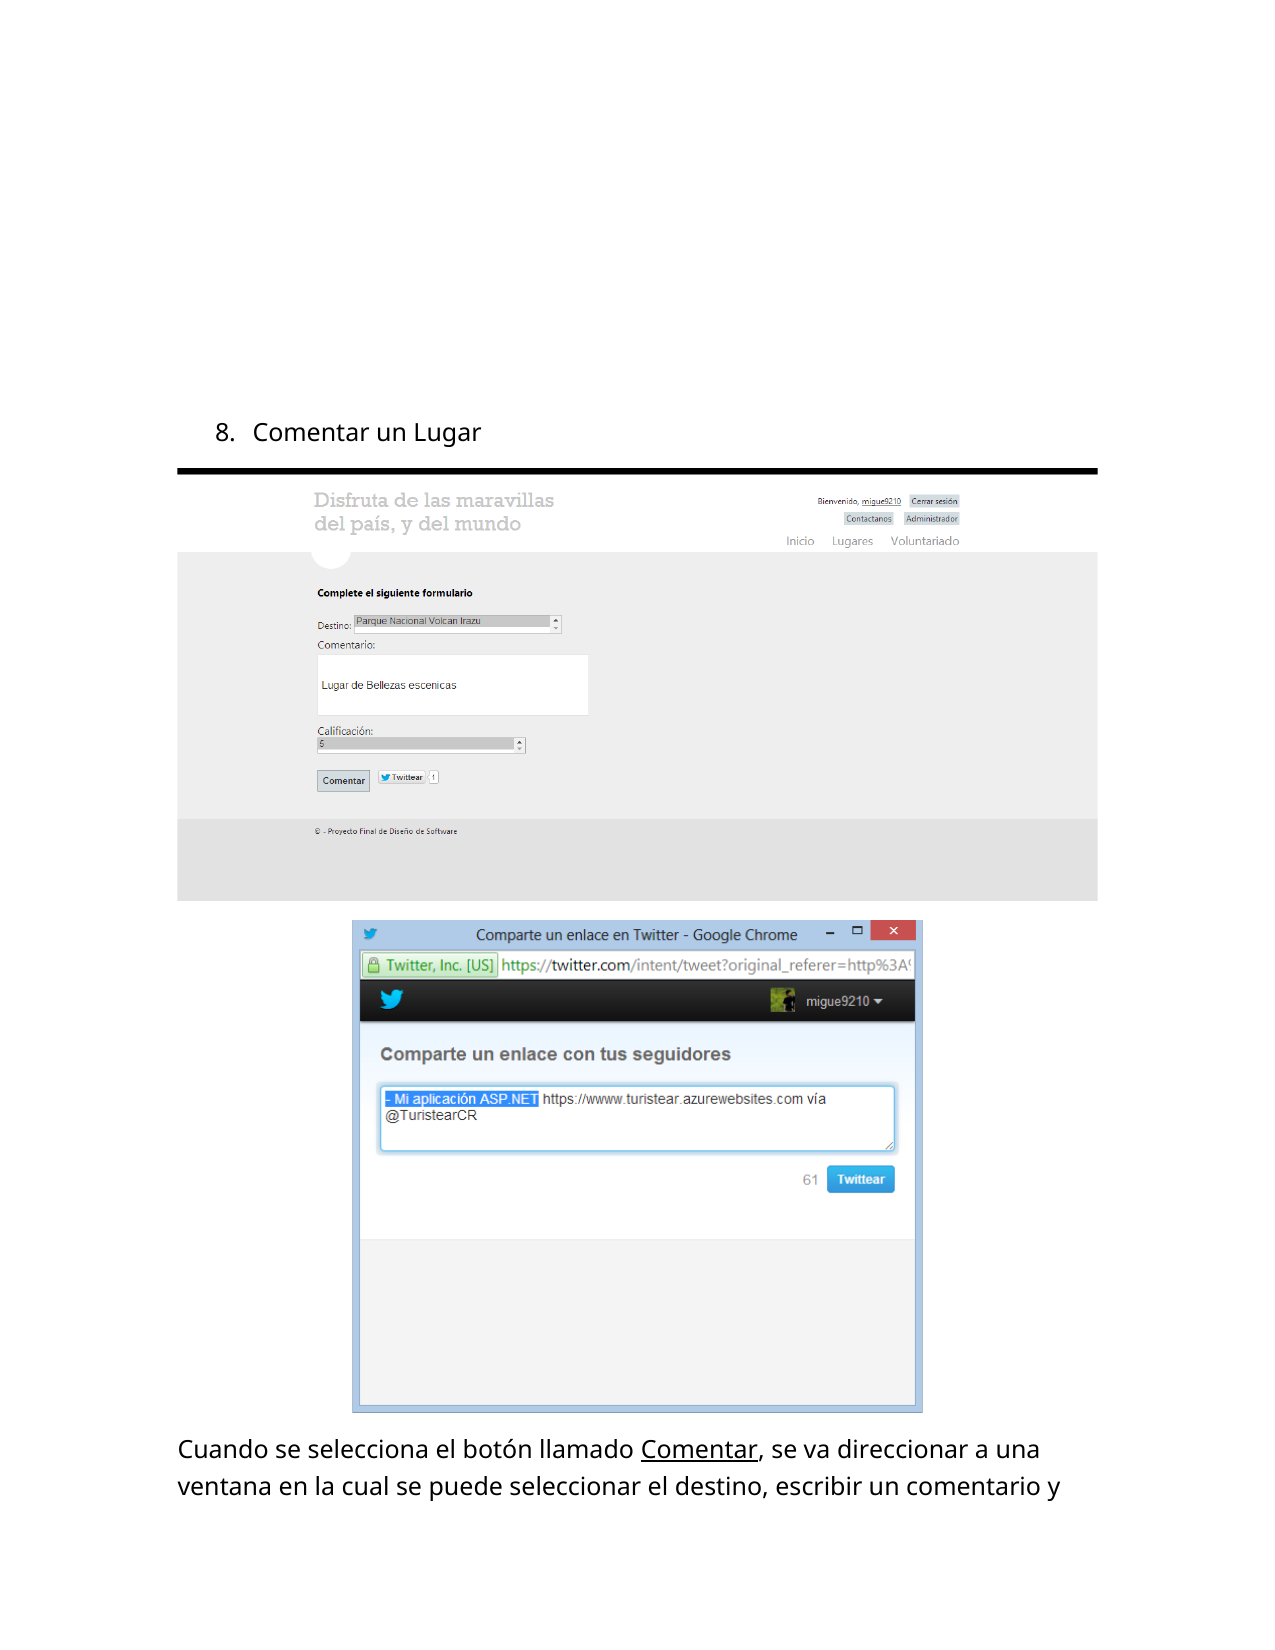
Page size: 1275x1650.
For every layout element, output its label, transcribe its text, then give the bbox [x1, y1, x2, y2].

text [177, 1431, 1098, 1502]
picture [352, 920, 923, 1413]
list Comentar un Lugar [215, 415, 1098, 449]
picture [177, 468, 1098, 901]
